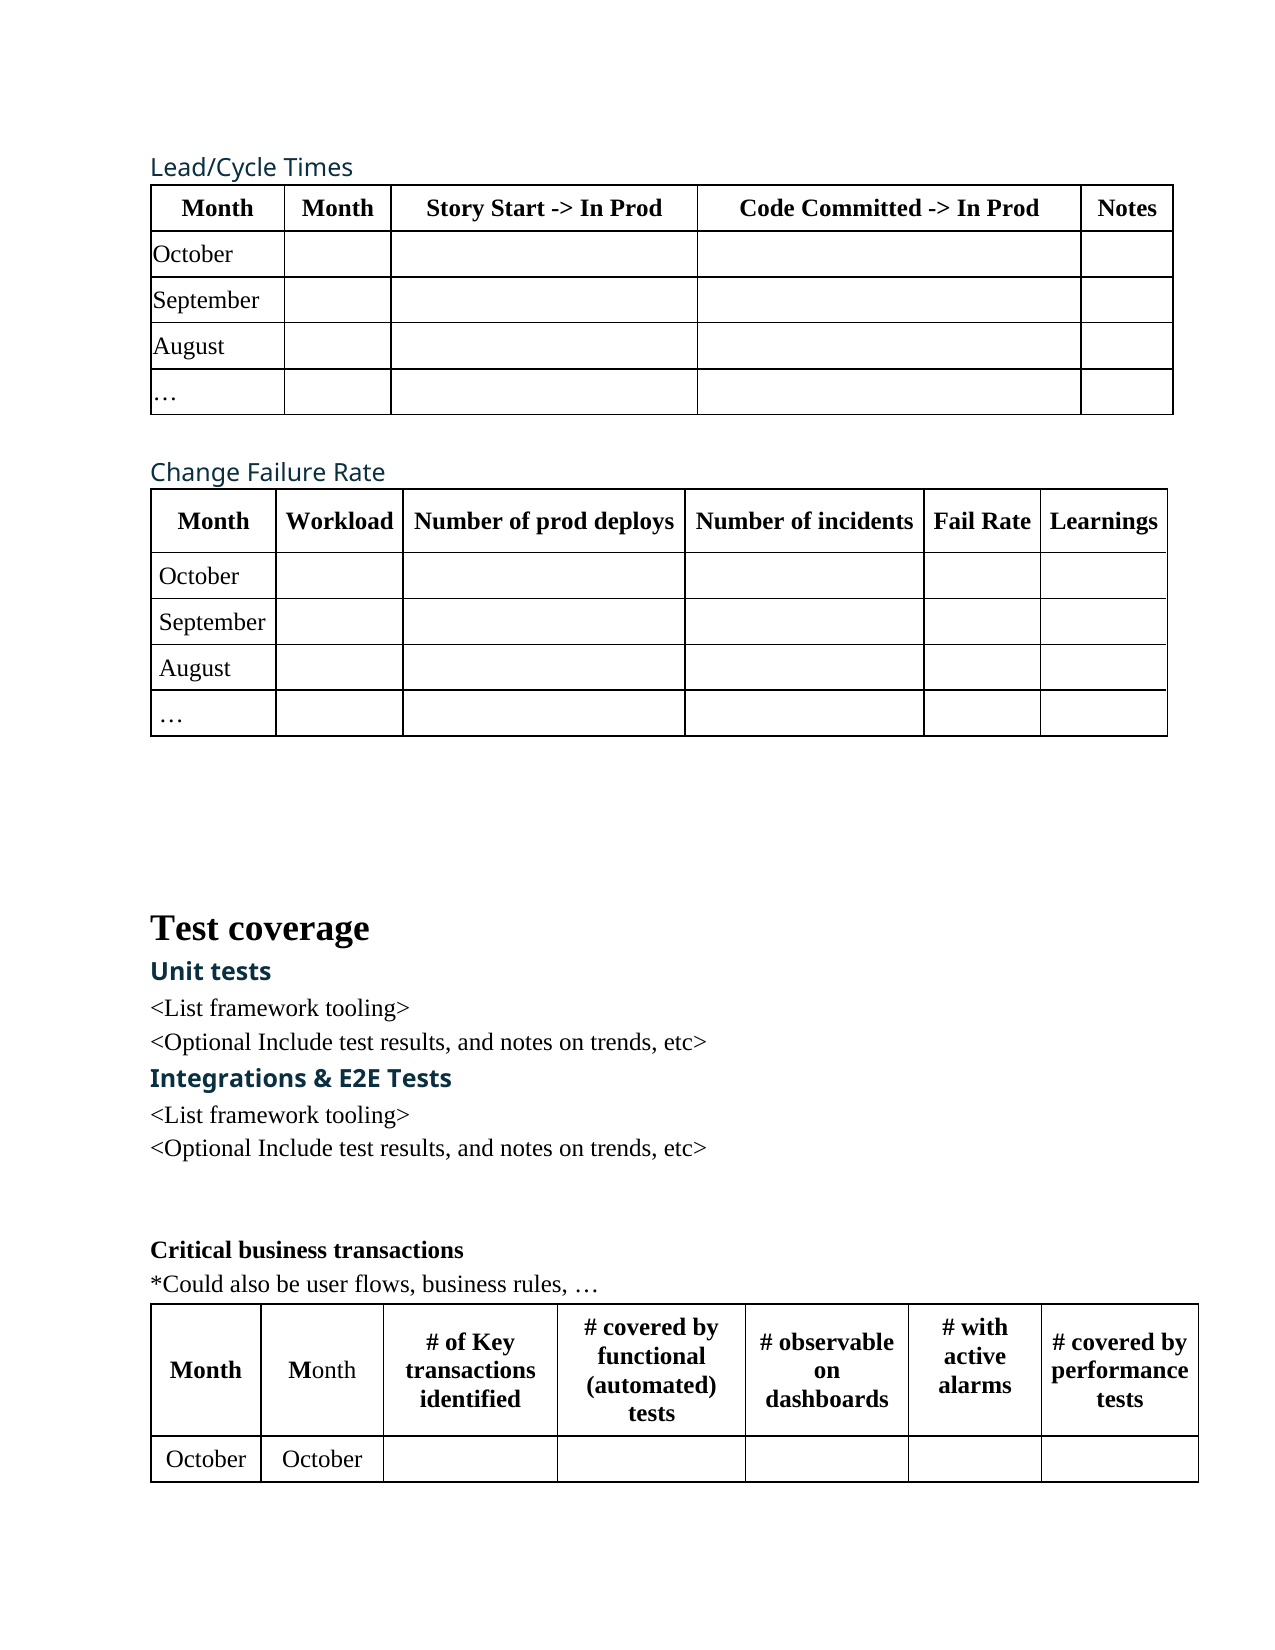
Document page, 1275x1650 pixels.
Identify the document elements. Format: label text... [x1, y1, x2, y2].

table_header Number of incidents [686, 490, 923, 552]
table_cell August [152, 323, 284, 368]
table_cell September [152, 599, 275, 643]
table_cell October [262, 1437, 383, 1481]
table_header # covered by functional (automated) tests [558, 1305, 745, 1435]
table_cell [1082, 278, 1172, 322]
text <Optional Include test results, and notes on trends, etc> [150, 1027, 1125, 1055]
table_header # covered by performance tests [1042, 1305, 1198, 1435]
table_cell [277, 691, 402, 735]
table_header Month [152, 186, 284, 230]
table_cell [1082, 232, 1172, 276]
table_header Code Committed -> In Prod [698, 186, 1080, 230]
table_header Number of prod deploys [404, 490, 684, 552]
subtitle Change Failure Rate [150, 454, 1125, 488]
table_cell … [152, 691, 275, 735]
table_cell [909, 1437, 1041, 1481]
table_cell [277, 599, 402, 643]
subtitle Integrations & E2E Tests [150, 1061, 1125, 1094]
table_cell October [152, 232, 284, 276]
table_cell [558, 1437, 745, 1481]
table_cell [698, 278, 1080, 322]
text <Optional Include test results, and notes on trends, etc> [150, 1133, 1125, 1162]
table_cell October [152, 553, 275, 597]
table_cell [277, 645, 402, 689]
table_cell [1041, 598, 1167, 643]
subtitle Test coverage [150, 905, 1125, 948]
table_cell [698, 323, 1080, 368]
table_cell [404, 599, 684, 643]
table_cell [925, 645, 1040, 689]
table_header Learnings [1041, 490, 1167, 552]
table_cell [392, 232, 697, 276]
table_cell [698, 370, 1080, 414]
table_cell September [152, 278, 284, 322]
table_cell August [152, 645, 275, 689]
table_header Month [285, 186, 390, 230]
table_cell [925, 691, 1040, 735]
subtitle Lead/Cycle Times [150, 150, 1125, 184]
table_cell [392, 323, 697, 368]
table_cell [404, 553, 684, 597]
subtitle Unit tests [150, 954, 1125, 988]
table_cell [384, 1437, 557, 1481]
table_cell [1041, 552, 1167, 597]
table_cell October [152, 1437, 260, 1481]
table_cell [746, 1437, 908, 1481]
table_cell [285, 232, 390, 276]
table_cell [686, 599, 923, 643]
table_cell [925, 599, 1040, 643]
table_cell [285, 370, 390, 414]
table_cell [686, 691, 923, 735]
table_header Notes [1082, 186, 1172, 230]
table_header Month [152, 490, 275, 552]
text *Could also be user flows, business rules, … [150, 1269, 1125, 1298]
table_cell [277, 553, 402, 597]
table_cell [1041, 644, 1167, 689]
table_header Month [262, 1305, 383, 1435]
table_header Workload [277, 490, 402, 552]
table_cell [1042, 1437, 1198, 1481]
table_cell [698, 232, 1080, 276]
table_header # with active alarms [909, 1305, 1041, 1435]
table_cell [404, 645, 684, 689]
table_header # observable on dashboards [746, 1305, 908, 1435]
table_cell [1082, 370, 1172, 414]
table_cell [285, 278, 390, 322]
table_cell [925, 553, 1040, 597]
table_cell [392, 370, 697, 414]
table_header Month [152, 1305, 260, 1435]
table_cell [686, 553, 923, 597]
table_cell [1082, 323, 1172, 368]
subtitle Critical business transactions [150, 1235, 1125, 1264]
table_cell [1041, 689, 1167, 735]
text <List framework tooling> [150, 993, 1125, 1022]
table_cell [686, 645, 923, 689]
table_cell [404, 691, 684, 735]
table_header Story Start -> In Prod [392, 186, 697, 230]
table_cell [285, 323, 390, 368]
table_cell … [152, 370, 284, 414]
text <List framework tooling> [150, 1100, 1125, 1128]
table_header Fail Rate [925, 490, 1040, 552]
table_header # of Key transactions identified [384, 1305, 557, 1435]
table_cell [392, 278, 697, 322]
